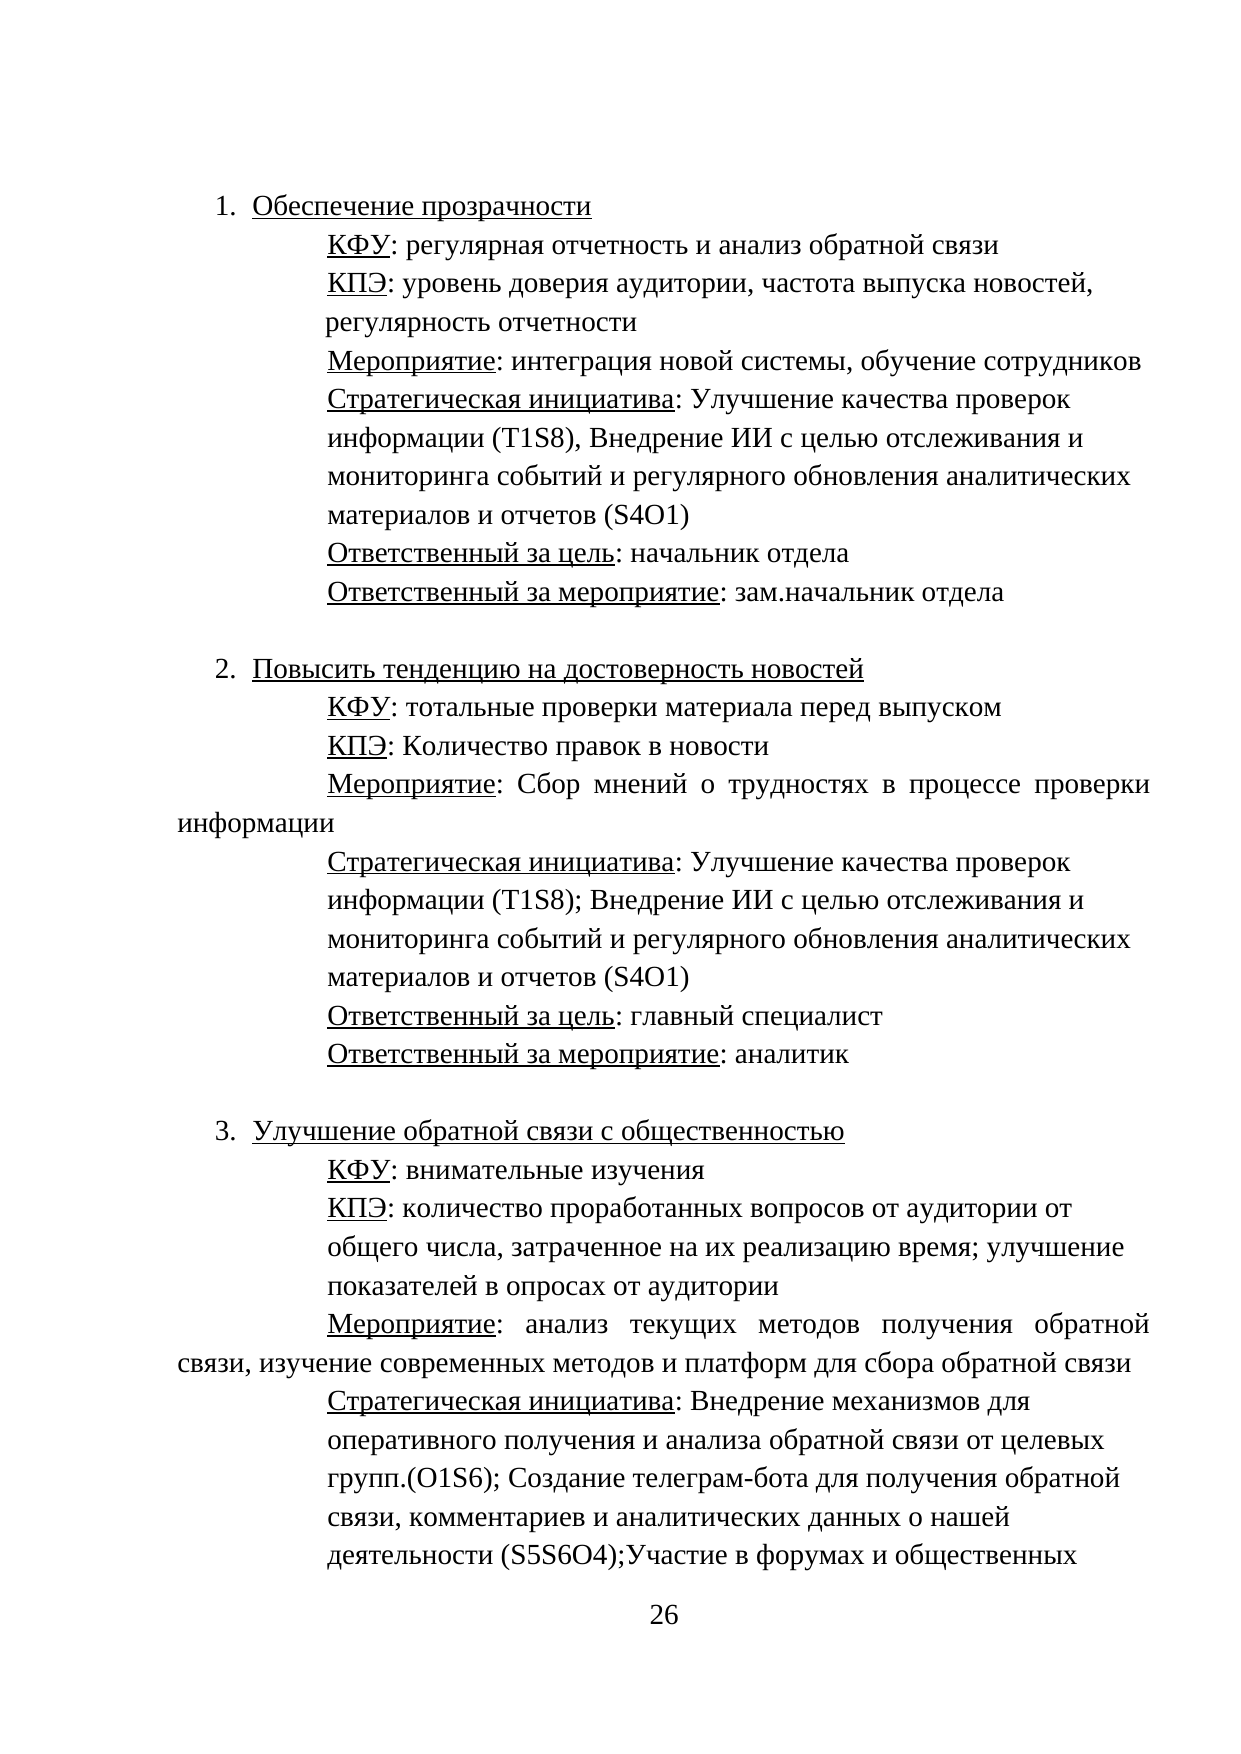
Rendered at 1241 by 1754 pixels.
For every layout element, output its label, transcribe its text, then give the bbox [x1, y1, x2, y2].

text Стратегическая инициатива: Улучшение качества проверок [177, 844, 1151, 877]
text материалов и отчетов (S4O1) [252, 497, 1151, 530]
text мониторинга событий и регулярного обновления аналитических [252, 921, 1151, 954]
text материалов и отчетов (S4O1) [252, 959, 1151, 993]
text Мероприятие: анализ текущих методов получения обратной связи, изучение современных методов и платформ для сбора обратной связи [177, 1306, 1151, 1378]
text Мероприятие: интеграция новой системы, обучение сотрудников [177, 343, 1151, 376]
text мониторинга событий и регулярного обновления аналитических [252, 458, 1151, 492]
text общего числа, затраченное на их реализацию время; улучшение [252, 1229, 1151, 1263]
text Мероприятие: Сбор мнений о трудностях в процессе проверки информации [177, 767, 1151, 839]
text КФУ: регулярная отчетность и анализ обратной связи [177, 227, 1151, 261]
text Стратегическая инициатива: Улучшение качества проверок [177, 381, 1151, 415]
text КПЭ: уровень доверия аудитории, частота выпуска новостей, регулярность отчетности [325, 266, 1151, 338]
text Стратегическая инициатива: Внедрение механизмов для [177, 1383, 1151, 1417]
list Обеспечение прозрачности [214, 188, 1151, 222]
list Повысить тенденцию на достоверность новостей [214, 651, 1151, 684]
text групп.(O1S6); Создание телеграм-бота для получения обратной [252, 1460, 1151, 1494]
text КФУ: тотальные проверки материала перед выпуском [177, 689, 1151, 723]
text деятельности (S5S6O4);Участие в форумах и общественных [252, 1537, 1151, 1571]
text информации (T1S8); Внедрение ИИ с целью отслеживания и [252, 882, 1151, 916]
text показателей в опросах от аудитории [252, 1268, 1151, 1301]
list Улучшение обратной связи с общественностью [214, 1113, 1151, 1147]
text КПЭ: Количество правок в новости [177, 728, 1151, 762]
text Ответственный за мероприятие: зам.начальник отдела [177, 574, 1151, 607]
text Ответственный за мероприятие: аналитик [177, 1036, 1151, 1070]
text КПЭ: количество проработанных вопросов от аудитории от [177, 1191, 1151, 1224]
text оперативного получения и анализа обратной связи от целевых [252, 1422, 1151, 1455]
text КФУ: внимательные изучения [177, 1152, 1151, 1186]
text информации (T1S8), Внедрение ИИ с целью отслеживания и [252, 420, 1151, 453]
text связи, комментариев и аналитических данных о нашей [252, 1499, 1151, 1532]
text Ответственный за цель: главный специалист [177, 998, 1151, 1031]
text Ответственный за цель: начальник отдела [177, 535, 1151, 569]
